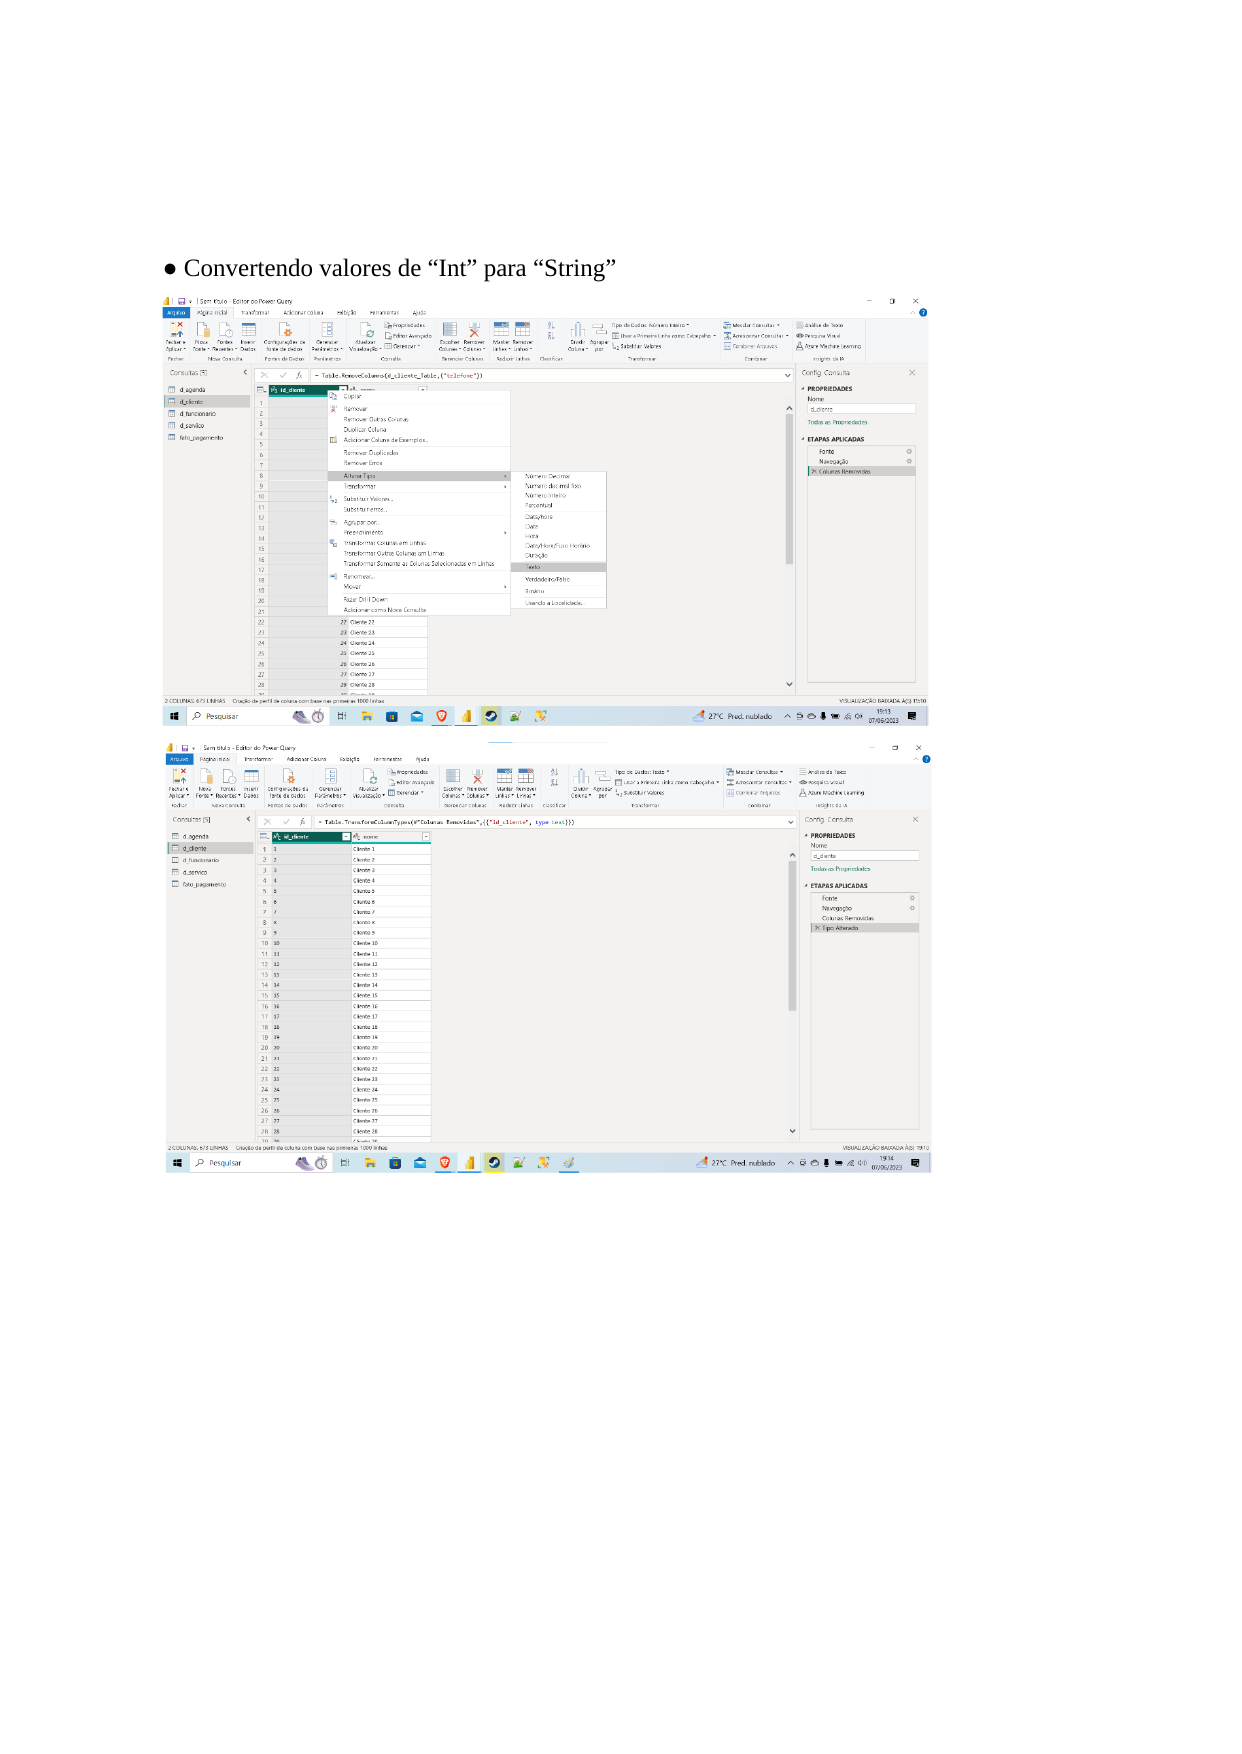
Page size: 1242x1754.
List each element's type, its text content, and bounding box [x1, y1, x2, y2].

text ● Convertendo valores de “Int” para “String” [87, 253, 1242, 282]
picture [162, 296, 952, 1694]
